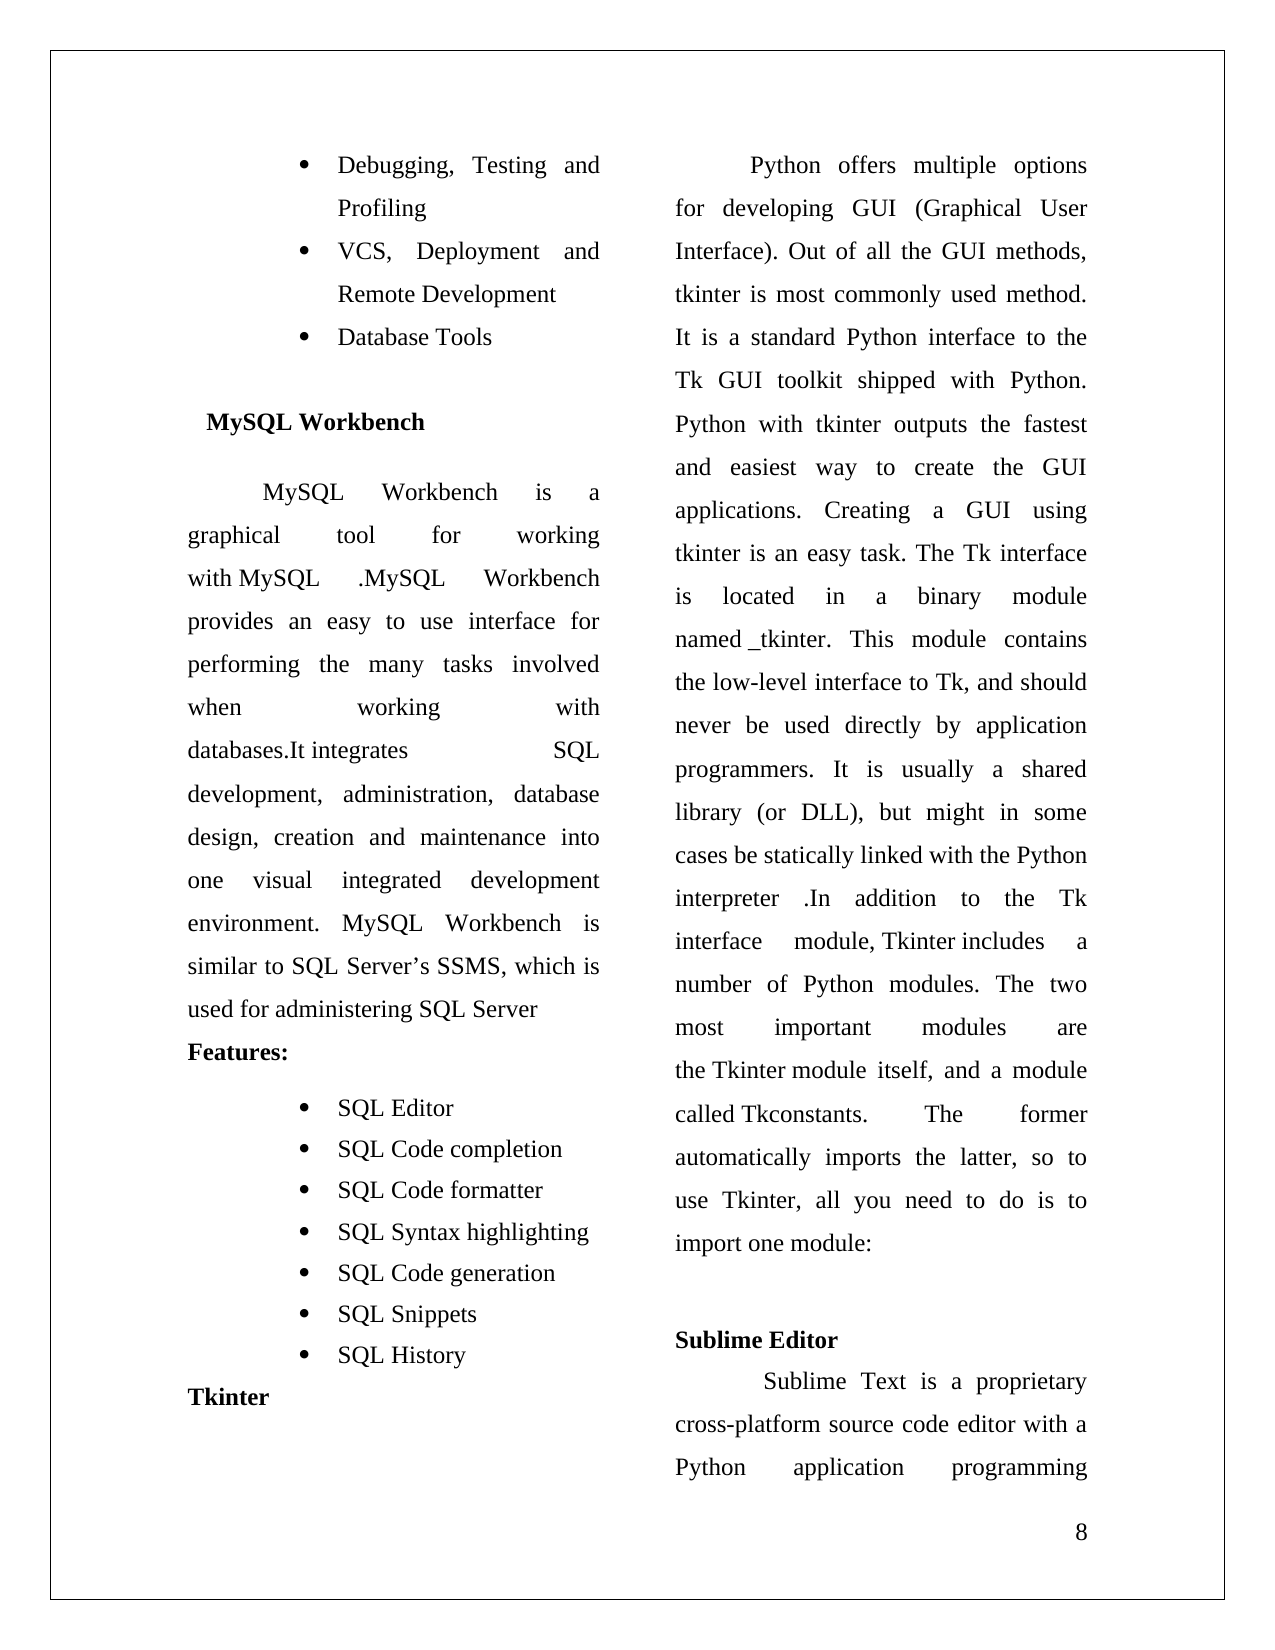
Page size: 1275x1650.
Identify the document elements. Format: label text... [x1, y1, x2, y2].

list SQL Code formatter [300, 1176, 600, 1204]
list SQL Syntax highlighting [300, 1217, 600, 1246]
text Python offers multiple options for developing GUI (Graphical User Interface). Out of all the GUI methods, tkinter is most commonly used method. It is a standard Python interface to the Tk GUI toolkit shipped with Python. Python with tkinter outputs the fastest and easiest way to create the GUI applications. Creating a GUI using tkinter is an easy task. The Tk interface is located in a binary module named _tkinter. This module contains the low-level interface to Tk, and should never be used directly by application programmers. It is usually a shared library (or DLL), but might in some cases be statically linked with the Python interpreter .In addition to the Tk interface module, Tkinter includes a number of Python modules. The two most important modules are the Tkinter module itself, and a module called Tkconstants. The former automatically imports the latter, so to use Tkinter, all you need to do is to import one module: [675, 150, 1087, 1257]
list SQL Editor [300, 1093, 600, 1122]
list SQL Code generation [300, 1258, 600, 1287]
text Tkinter [187, 1382, 600, 1411]
list SQL Snippets [300, 1299, 600, 1328]
text MySQL Workbench is a graphical tool for working with MySQL .MySQL Workbench provides an easy to use interface for performing the many tasks involved when working with databases.It integrates SQL development, administration, database design, creation and maintenance into one visual integrated development environment. MySQL Workbench is similar to SQL Server’s SSMS, which is used for administering SQL Server [187, 477, 600, 1023]
list SQL Code completion [300, 1134, 600, 1163]
text MySQL Workbench [187, 407, 600, 436]
list SQL History [300, 1341, 600, 1369]
text Sublime Editor [675, 1325, 1087, 1354]
list VCS, Deployment and Remote Development [300, 236, 600, 308]
list Debugging, Testing and Profiling [300, 150, 600, 222]
text Features: [187, 1037, 600, 1066]
list Database Tools [300, 322, 600, 351]
